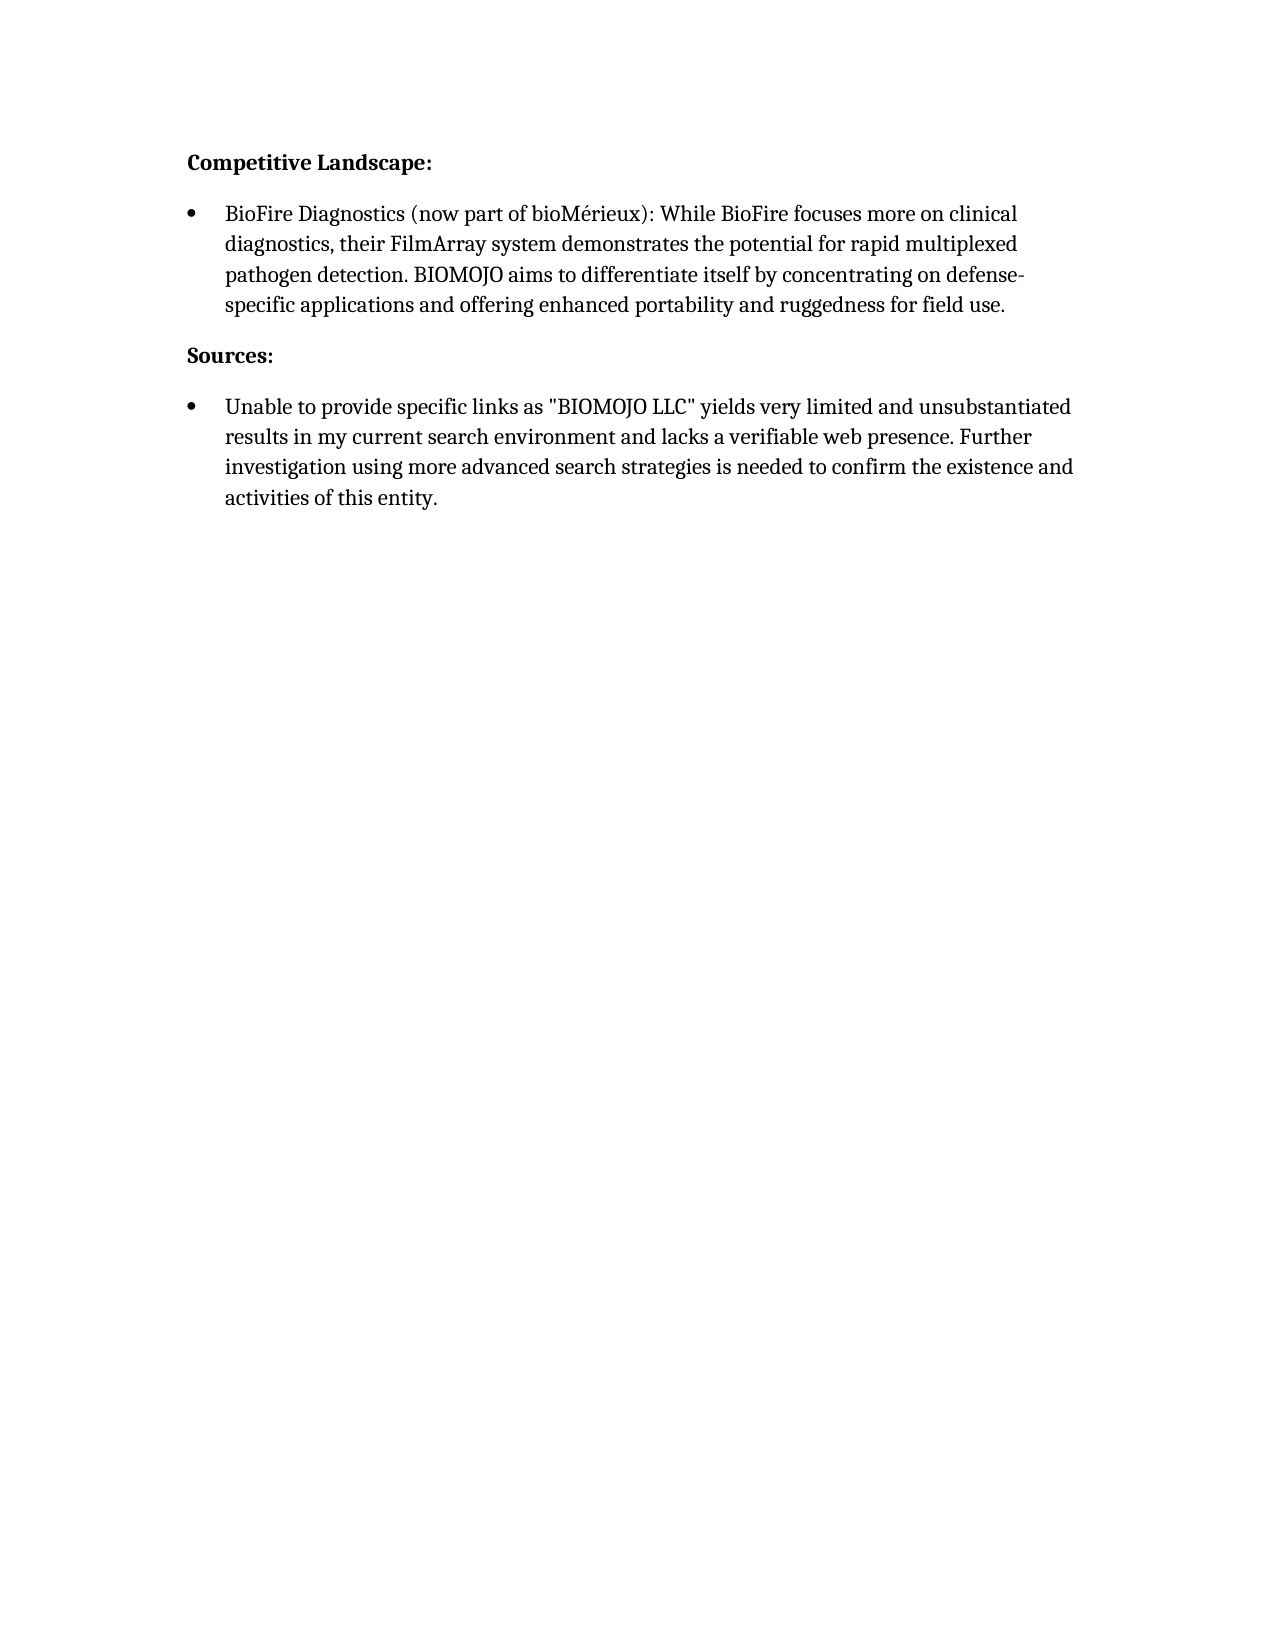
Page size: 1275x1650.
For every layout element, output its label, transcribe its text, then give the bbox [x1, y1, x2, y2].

list Unable to provide specific links as "BIOMOJO LLC" yields very limited and unsubstantiated results in my current search environment and lacks a verifiable web presence. Further investigation using more advanced search strategies is needed to confirm the existence and activities of this entity. [187, 394, 1087, 511]
text Sources: [187, 343, 1087, 369]
list BioFire Diagnostics (now part of bioMérieux): While BioFire focuses more on clinical diagnostics, their FilmArray system demonstrates the potential for rapid multiplexed pathogen detection. BIOMOJO aims to differentiate itself by concentrating on defense-specific applications and offering enhanced portability and ruggedness for field use. [187, 201, 1087, 318]
text Competitive Landscape: [187, 150, 1087, 176]
